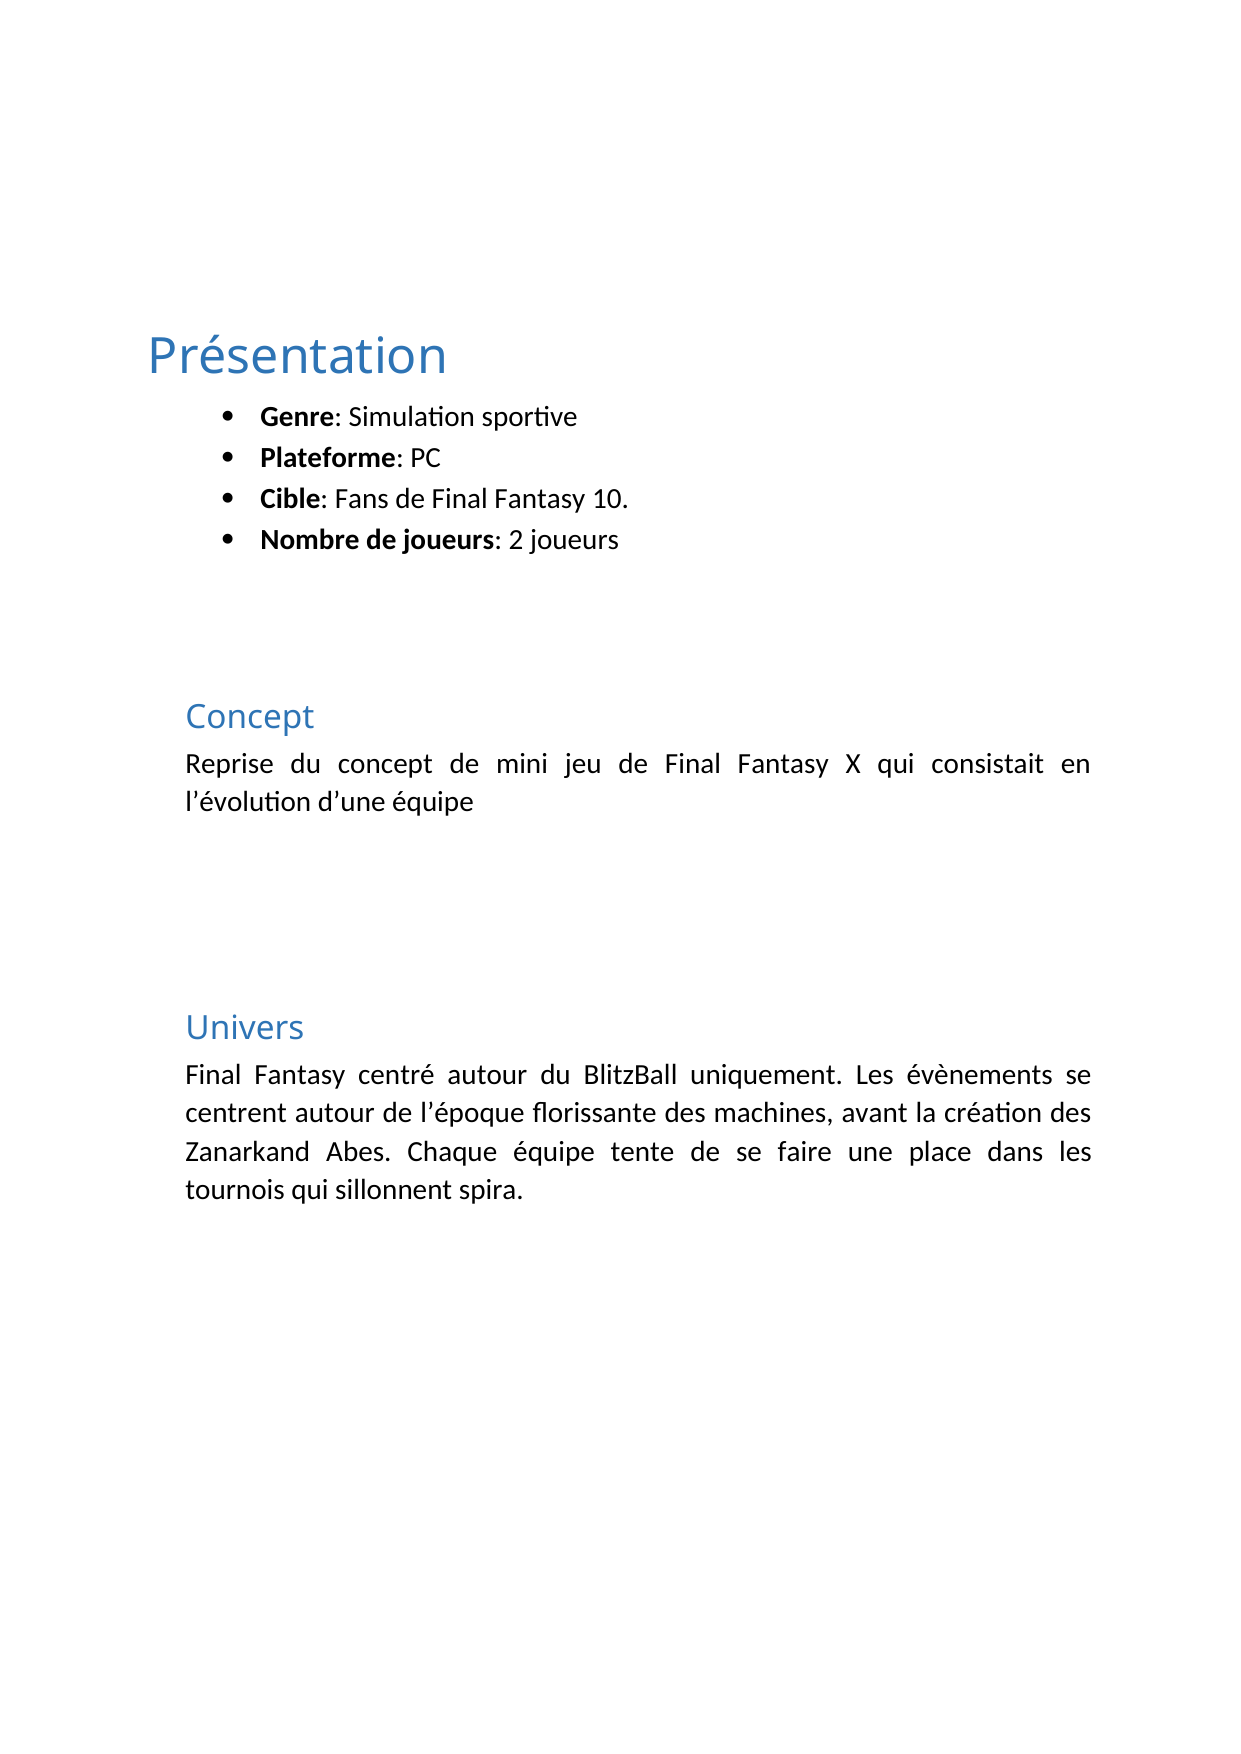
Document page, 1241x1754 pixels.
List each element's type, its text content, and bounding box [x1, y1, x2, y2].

subtitle Concept [185, 693, 1093, 738]
list Cible: Fans de Final Fantasy 10. [223, 480, 1093, 516]
text Reprise du concept de mini jeu de Final Fantasy X qui consistait en l’évolution d’une équipe [185, 745, 1093, 819]
subtitle Présentation [148, 320, 1093, 388]
list Genre: Simulation sportive [223, 398, 1093, 434]
text Final Fantasy centré autour du BlitzBall uniquement. Les évènements se centrent autour de l’époque florissante des machines, avant la création des Zanarkand Abes. Chaque équipe tente de se faire une place dans les tournois qui sillonnent spira. [185, 1056, 1093, 1207]
list Plateforme: PC [223, 439, 1093, 474]
subtitle Univers [185, 1004, 1093, 1049]
list Nombre de joueurs: 2 joueurs [223, 521, 1093, 556]
